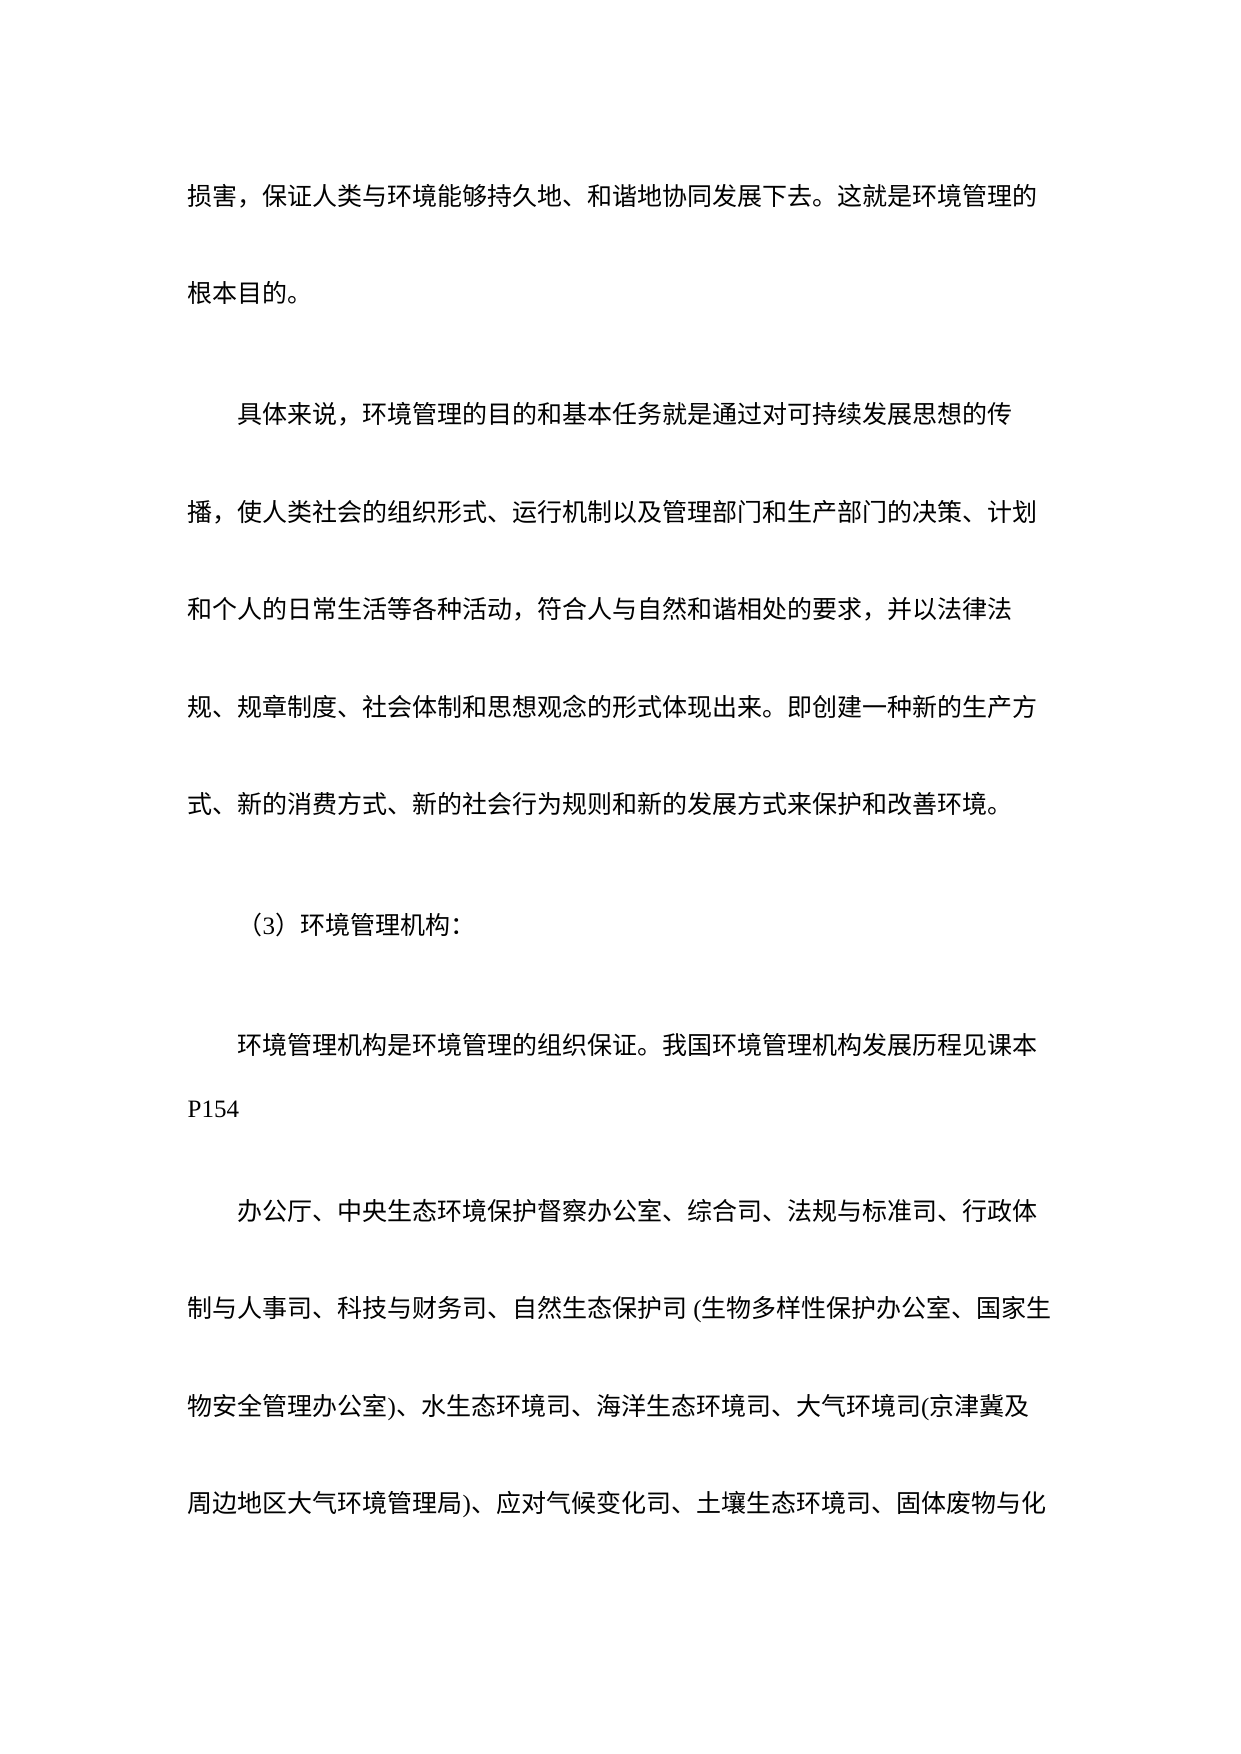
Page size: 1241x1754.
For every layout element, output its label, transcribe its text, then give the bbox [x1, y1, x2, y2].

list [187, 1177, 1053, 1534]
list 环境管理机构是环境管理的组织保证。我国环境管理机构发展历程见课本P154 [187, 1011, 1053, 1125]
list （3）环境管理机构： [187, 891, 1053, 956]
list 具体来说，环境管理的目的和基本任务就是通过对可持续发展思想的传播，使人类社会的组织形式、运行机制以及管理部门和生产部门的决策、计划和个人的日常生活等各种活动，符合人与自然和谐相处的要求，并以法律法规、规章制度、社会体制和思想观念的形式体现出来。即创建一种新的生产方式、新的消费方式、新的社会行为规则和新的发展方式来保护和改善环境。 [187, 380, 1053, 835]
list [187, 162, 1053, 324]
